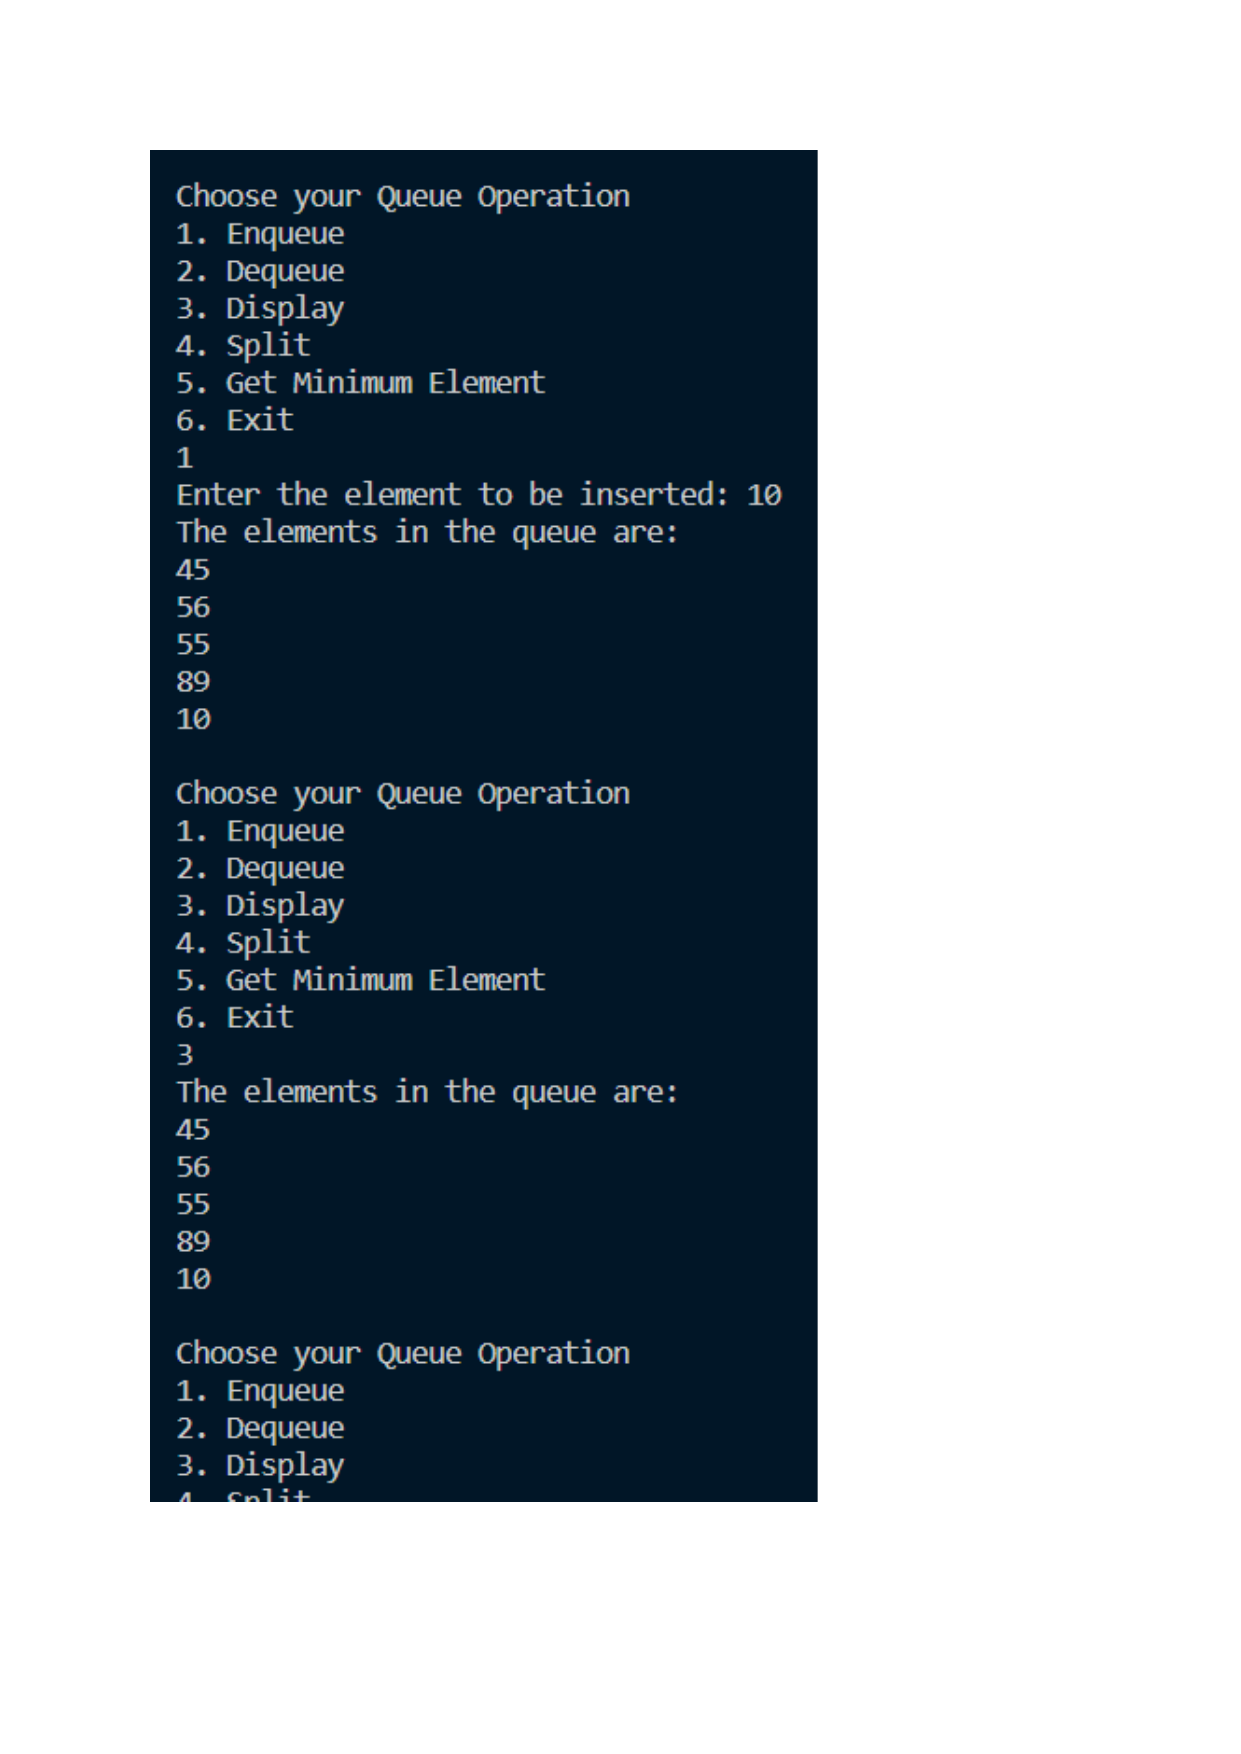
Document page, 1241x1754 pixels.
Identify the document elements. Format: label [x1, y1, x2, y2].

picture [150, 150, 818, 1502]
